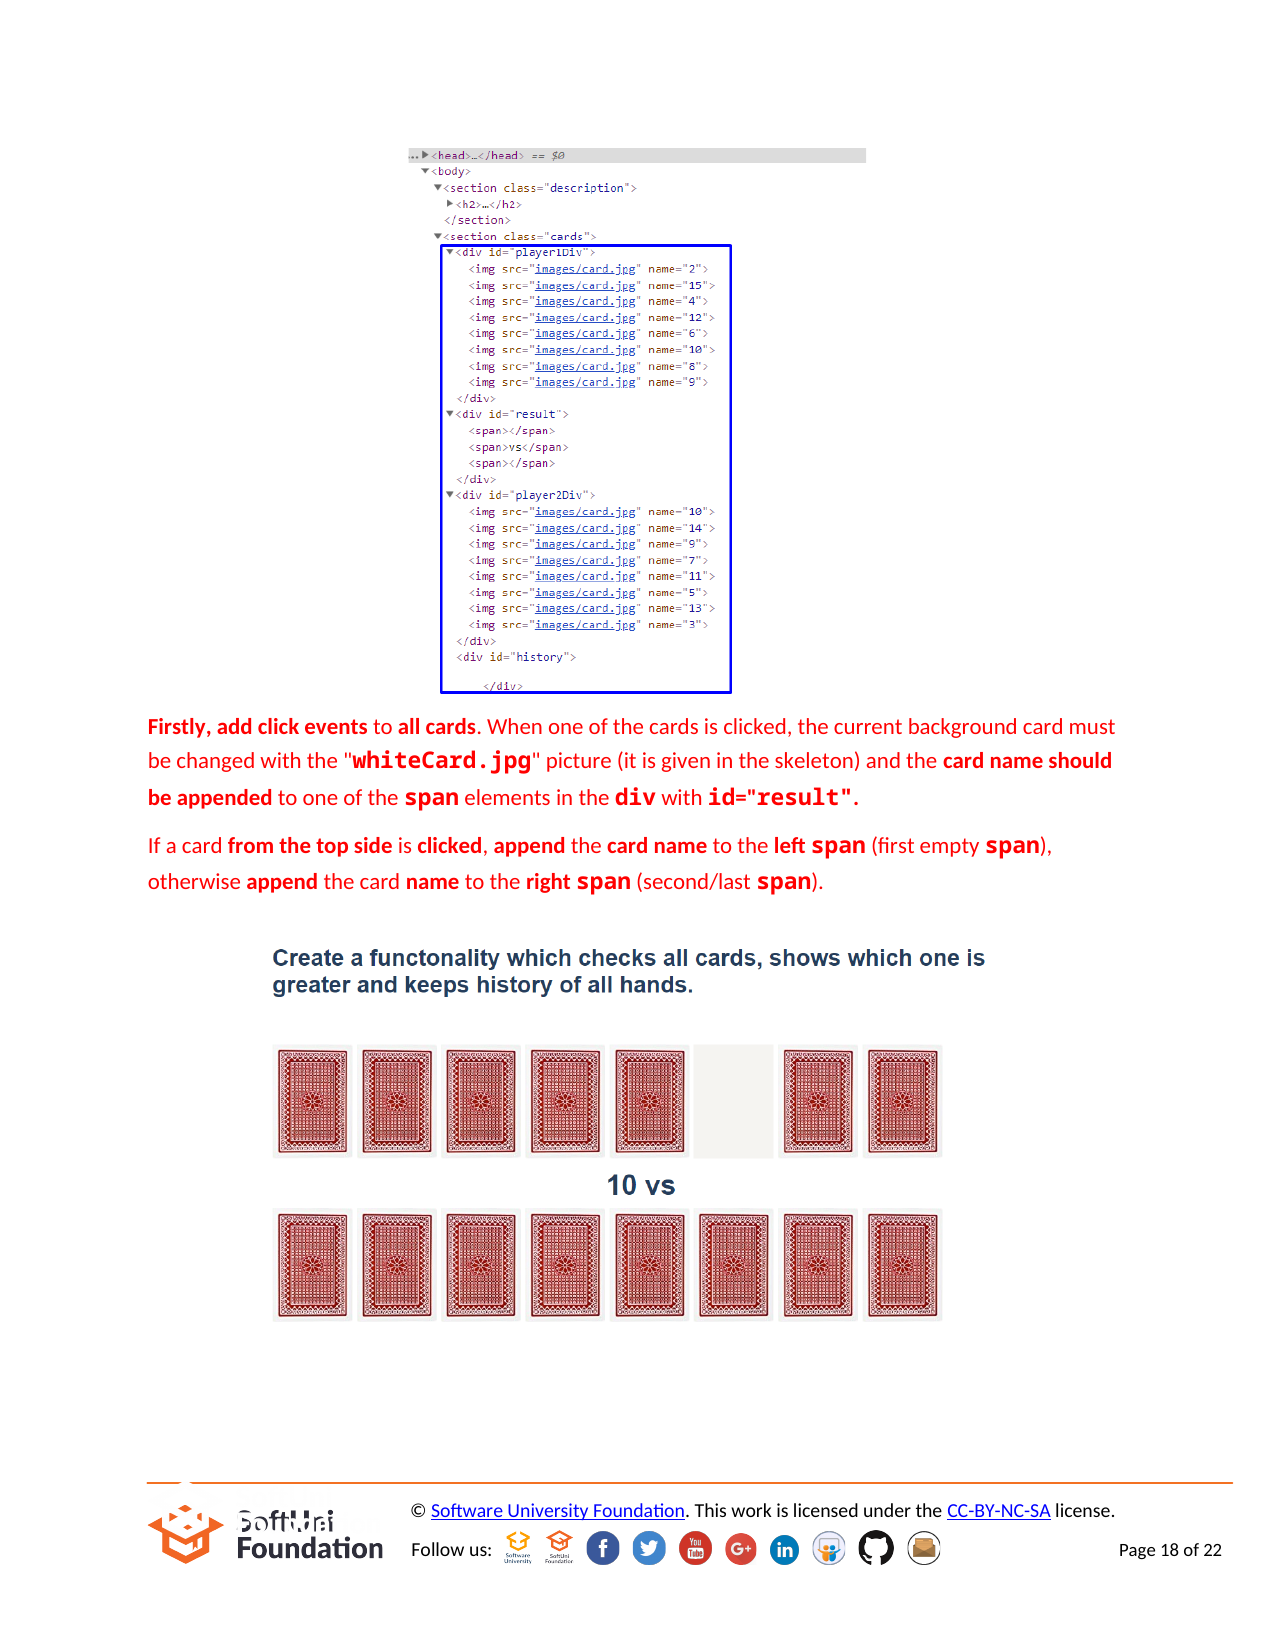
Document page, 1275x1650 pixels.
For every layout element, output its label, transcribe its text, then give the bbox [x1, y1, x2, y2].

picture [907, 1531, 941, 1565]
picture [408, 147, 867, 696]
picture [770, 1556, 778, 1565]
picture [545, 1530, 574, 1565]
picture [791, 1556, 799, 1565]
picture [679, 1531, 712, 1565]
picture [147, 1480, 383, 1564]
picture [783, 1547, 792, 1556]
picture [791, 1535, 799, 1544]
picture [632, 1531, 666, 1565]
picture [812, 1531, 846, 1565]
picture [210, 913, 1065, 1382]
picture [725, 1533, 757, 1565]
picture [770, 1535, 778, 1544]
picture [586, 1531, 620, 1565]
text Firstly, add click events to all cards. When one of the cards is clicked, the current background card must be changed with the "whiteCard.jpg" picture (it is given in the skeleton) and the card name should be appended to one of the span elements in the div with id="result". [148, 712, 1127, 812]
text If a card from the top side is clicked, append the card name to the left span (first empty span), otherwise append the card name to the right span (second/last span). [148, 829, 1127, 896]
picture [858, 1530, 894, 1565]
picture [504, 1531, 532, 1565]
